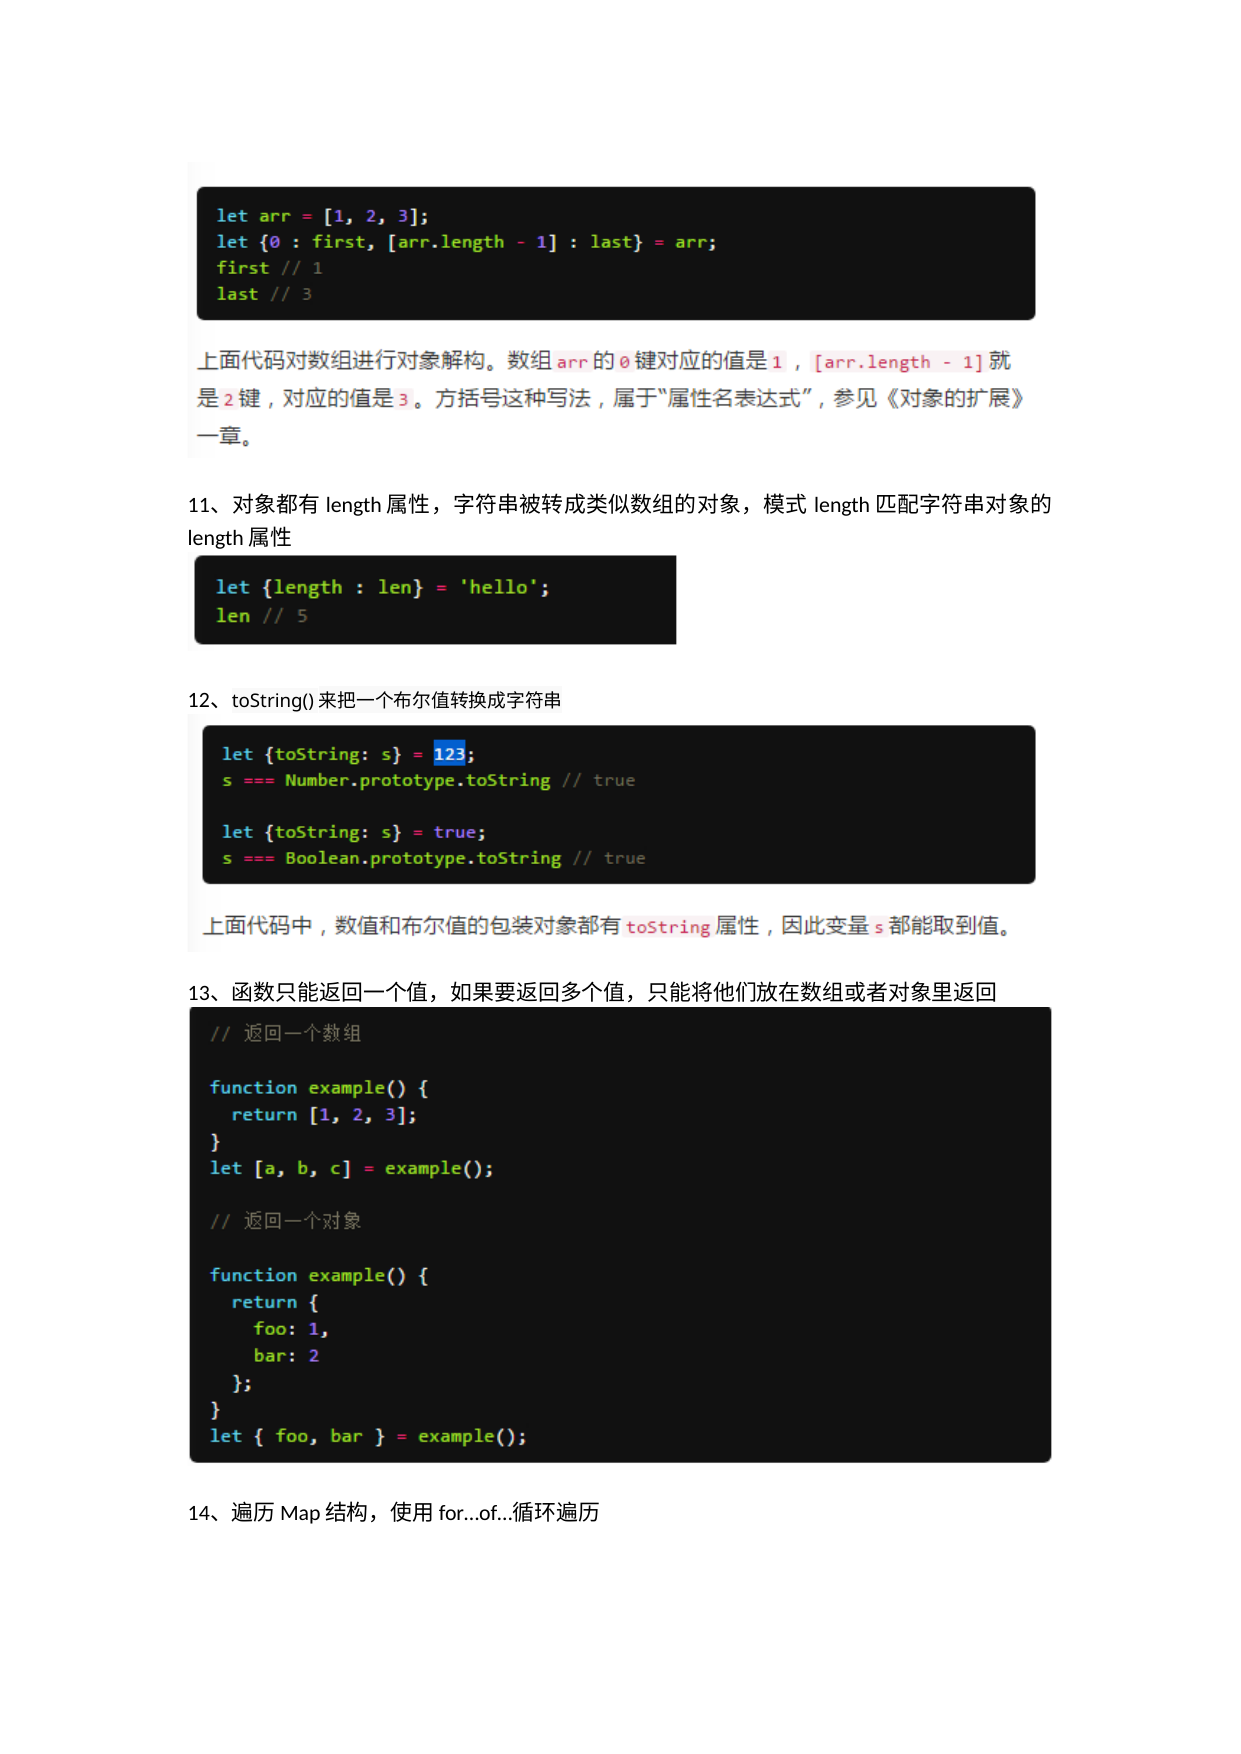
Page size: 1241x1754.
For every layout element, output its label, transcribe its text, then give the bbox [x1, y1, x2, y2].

picture [187, 1007, 1053, 1466]
text 12、toString() 来把一个布尔值转换成字符串 [187, 682, 1053, 714]
text 14、遍历Map结构，使用for…of…循环遍历 [187, 1494, 1053, 1527]
picture [187, 552, 677, 651]
text 11、对象都有length属性，字符串被转成类似数组的对象，模式length匹配字符串对象的length属性 [187, 487, 1053, 552]
picture [187, 162, 1053, 458]
text 13、函数只能返回一个值，如果要返回多个值，只能将他们放在数组或者对象里返回 [187, 974, 1053, 1007]
picture [187, 714, 1053, 952]
